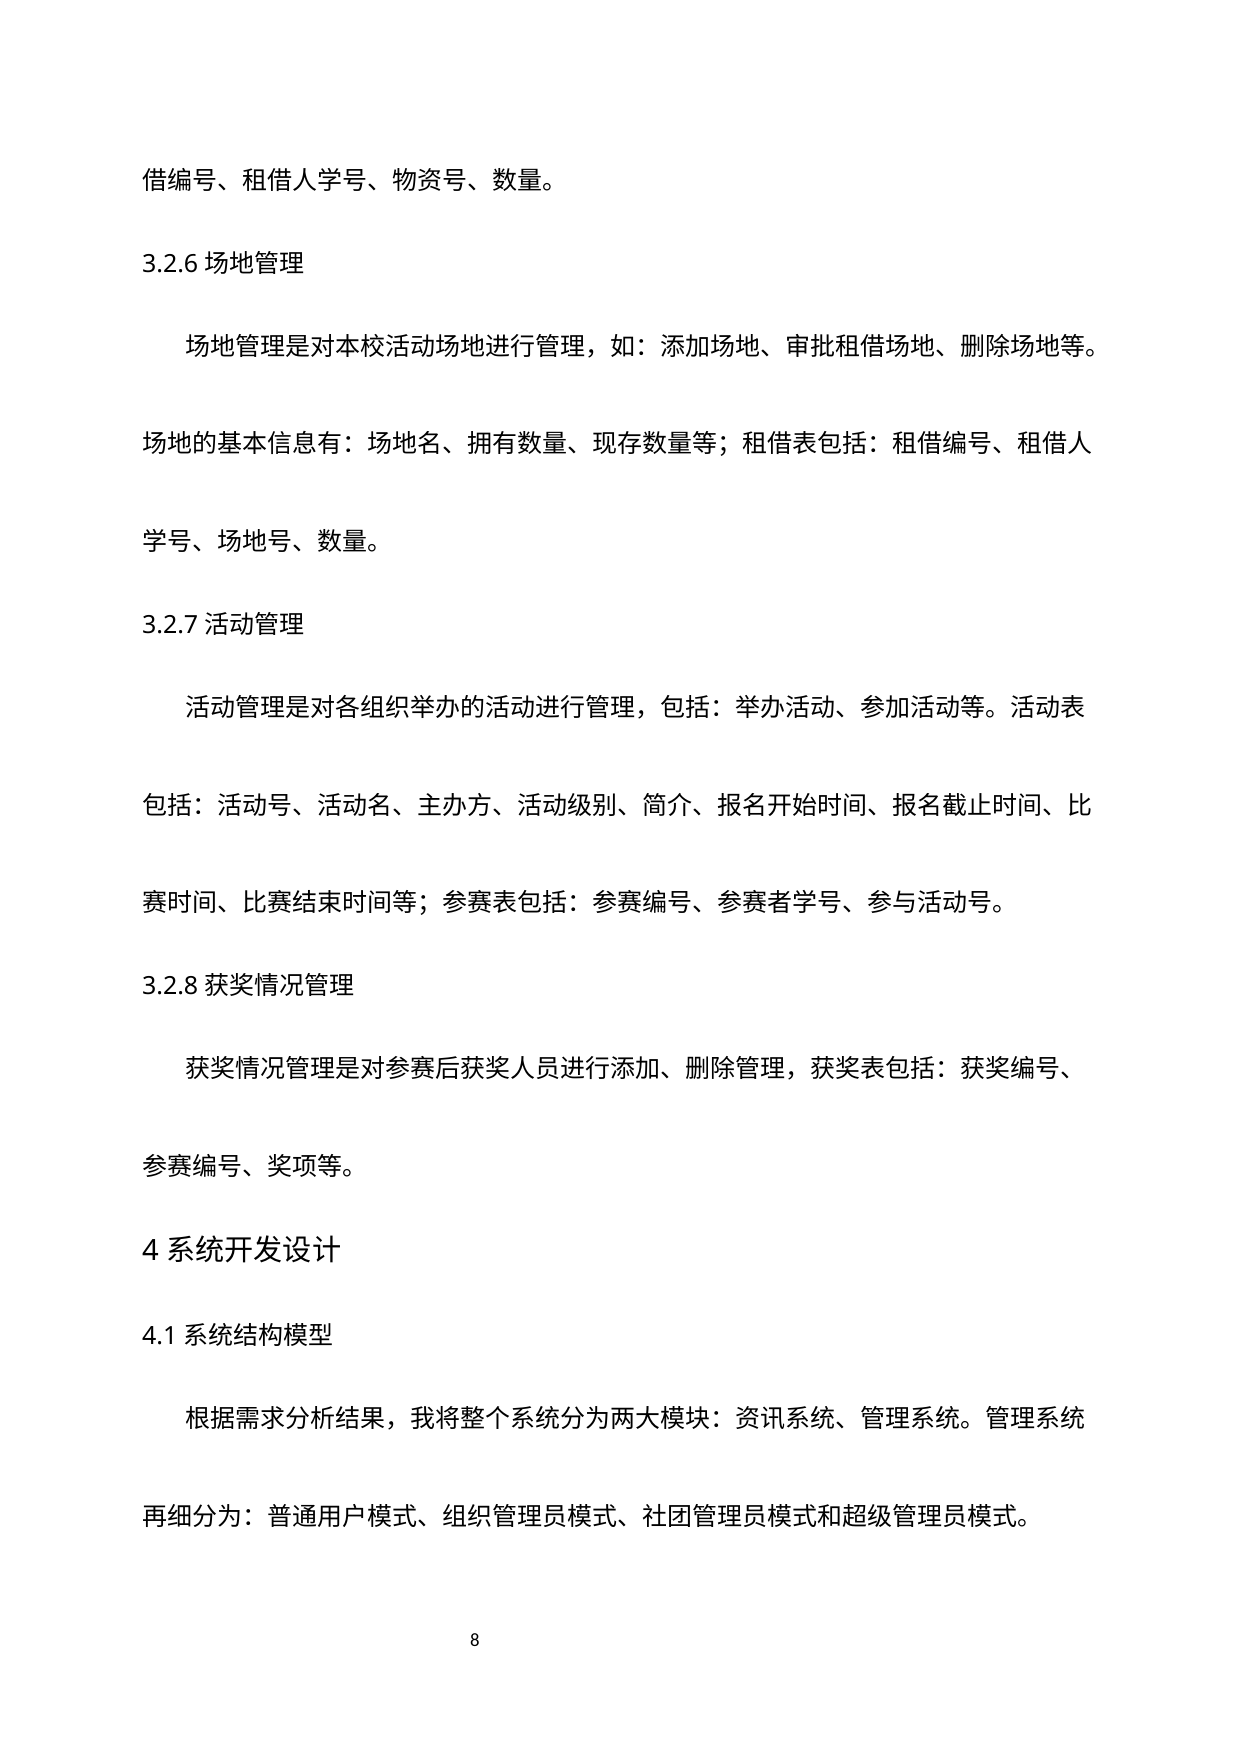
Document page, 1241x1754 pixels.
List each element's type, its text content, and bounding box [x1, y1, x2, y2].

list 场地管理是对本校活动场地进行管理，如：添加场地、审批租借场地、删除场地等。场地的基本信息有：场地名、拥有数量、现存数量等；租借表包括：租借编号、租借人学号、场地号、数量。 [142, 312, 1098, 572]
list 3.2.8 获奖情况管理 [142, 951, 1098, 1016]
list 活动管理是对各组织举办的活动进行管理，包括：举办活动、参加活动等。活动表包括：活动号、活动名、主办方、活动级别、简介、报名开始时间、报名截止时间、比赛时间、比赛结束时间等；参赛表包括：参赛编号、参赛者学号、参与活动号。 [142, 673, 1098, 933]
list 4.1 系统结构模型 [142, 1301, 1098, 1366]
list 4 系统开发设计 [142, 1215, 1098, 1280]
list 获奖情况管理是对参赛后获奖人员进行添加、删除管理，获奖表包括：获奖编号、参赛编号、奖项等。 [142, 1034, 1098, 1197]
list 3.2.6 场地管理 [142, 229, 1098, 294]
list 根据需求分析结果，我将整个系统分为两大模块：资讯系统、管理系统。管理系统再细分为：普通用户模式、组织管理员模式、社团管理员模式和超级管理员模式。 [142, 1384, 1098, 1547]
list 3.2.7 活动管理 [142, 590, 1098, 655]
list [142, 146, 1098, 211]
